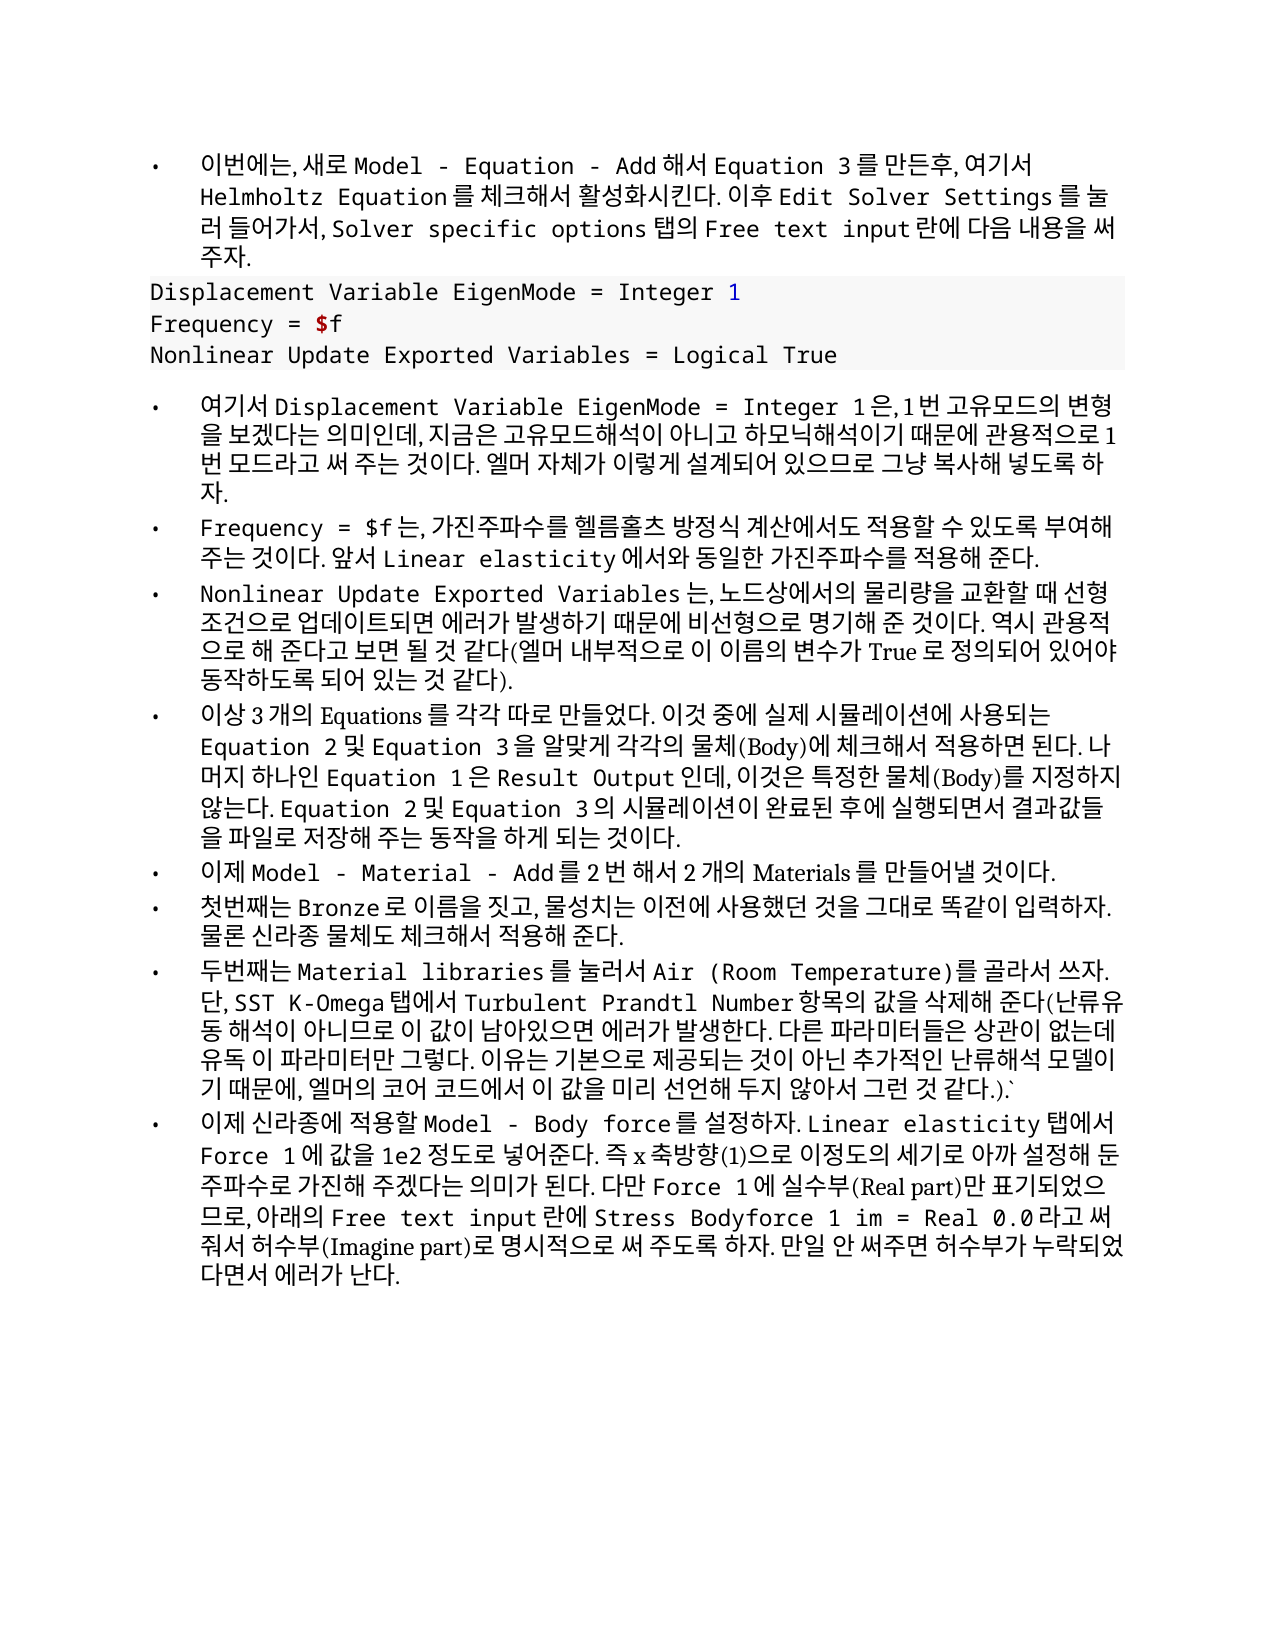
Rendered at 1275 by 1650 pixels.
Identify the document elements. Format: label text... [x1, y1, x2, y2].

list Frequency = $f는, 가진주파수를 헬름홀츠 방정식 계산에서도 적용할 수 있도록 부여해 주는 것이다. 앞서 Linear elasticity에서와 동일한 가진주파수를 적용해 준다. [150, 512, 1125, 574]
list 두번째는 Material libraries를 눌러서 Air (Room Temperature)를 골라서 쓰자. 단, SST K-Omega탭에서 Turbulent Prandtl Number항목의 값을 삭제해 준다(난류유동 해석이 아니므로 이 값이 남아있으면 에러가 발생한다. 다른 파라미터들은 상관이 없는데 유독 이 파라미터만 그렇다. 이유는 기본으로 제공되는 것이 아닌 추가적인 난류해석 모델이기 때문에, 엘머의 코어 코드에서 이 값을 미리 선언해 두지 않아서 그런 것 같다.).` [150, 956, 1125, 1104]
list 이상 3개의 Equations를 각각 따로 만들었다. 이것 중에 실제 시뮬레이션에 사용되는 Equation 2 및 Equation 3을 알맞게 각각의 물체(Body)에 체크해서 적용하면 된다. 나머지 하나인 Equation 1은 Result Output인데, 이것은 특정한 물체(Body)를 지정하지 않는다. Equation 2 및 Equation 3의 시뮬레이션이 완료된 후에 실행되면서 결과값들을 파일로 저장해 주는 동작을 하게 되는 것이다. [150, 699, 1125, 853]
text Displacement Variable EigenMode = Integer 1 Frequency = $f Nonlinear Update Exported Variables = Logical True [150, 276, 1125, 370]
list 이번에는, 새로 Model - Equation - Add 해서 Equation 3를 만든후, 여기서 Helmholtz Equation를 체크해서 활성화시킨다. 이후 Edit Solver Settings를 눌러 들어가서, Solver specific options 탭의 Free text input란에 다음 내용을 써주자. [150, 150, 1125, 272]
list Nonlinear Update Exported Variables는, 노드상에서의 물리량을 교환할 때 선형 조건으로 업데이트되면 에러가 발생하기 때문에 비선형으로 명기해 준 것이다. 역시 관용적으로 해 준다고 보면 될 것 같다(엘머 내부적으로 이 이름의 변수가 True로 정의되어 있어야 동작하도록 되어 있는 것 같다). [150, 578, 1125, 696]
list 이제 신라종에 적용할 Model - Body force를 설정하자. Linear elasticity 탭에서 Force 1에 값을 1e2 정도로 넣어준다. 즉 x축방향(1)으로 이정도의 세기로 아까 설정해 둔 주파수로 가진해 주겠다는 의미가 된다. 다만 Force 1에 실수부(Real part)만 표기되었으므로, 아래의 Free text input란에 Stress Bodyforce 1 im = Real 0.0라고 써줘서 허수부(Imagine part)로 명시적으로 써 주도록 하자. 만일 안 써주면 허수부가 누락되었다면서 에러가 난다. [150, 1108, 1125, 1291]
list 첫번째는 Bronze로 이름을 짓고, 물성치는 이전에 사용했던 것을 그대로 똑같이 입력하자. 물론 신라종 물체도 체크해서 적용해 준다. [150, 892, 1125, 952]
list 이제 Model - Material - Add를 2번 해서 2개의 Materials를 만들어낼 것이다. [150, 857, 1125, 888]
list 여기서 Displacement Variable EigenMode = Integer 1은, 1번 고유모드의 변형을 보겠다는 의미인데, 지금은 고유모드해석이 아니고 하모닉해석이기 때문에 관용적으로 1번 모드라고 써 주는 것이다. 엘머 자체가 이렇게 설계되어 있으므로 그냥 복사해 넣도록 하자. [150, 391, 1125, 508]
